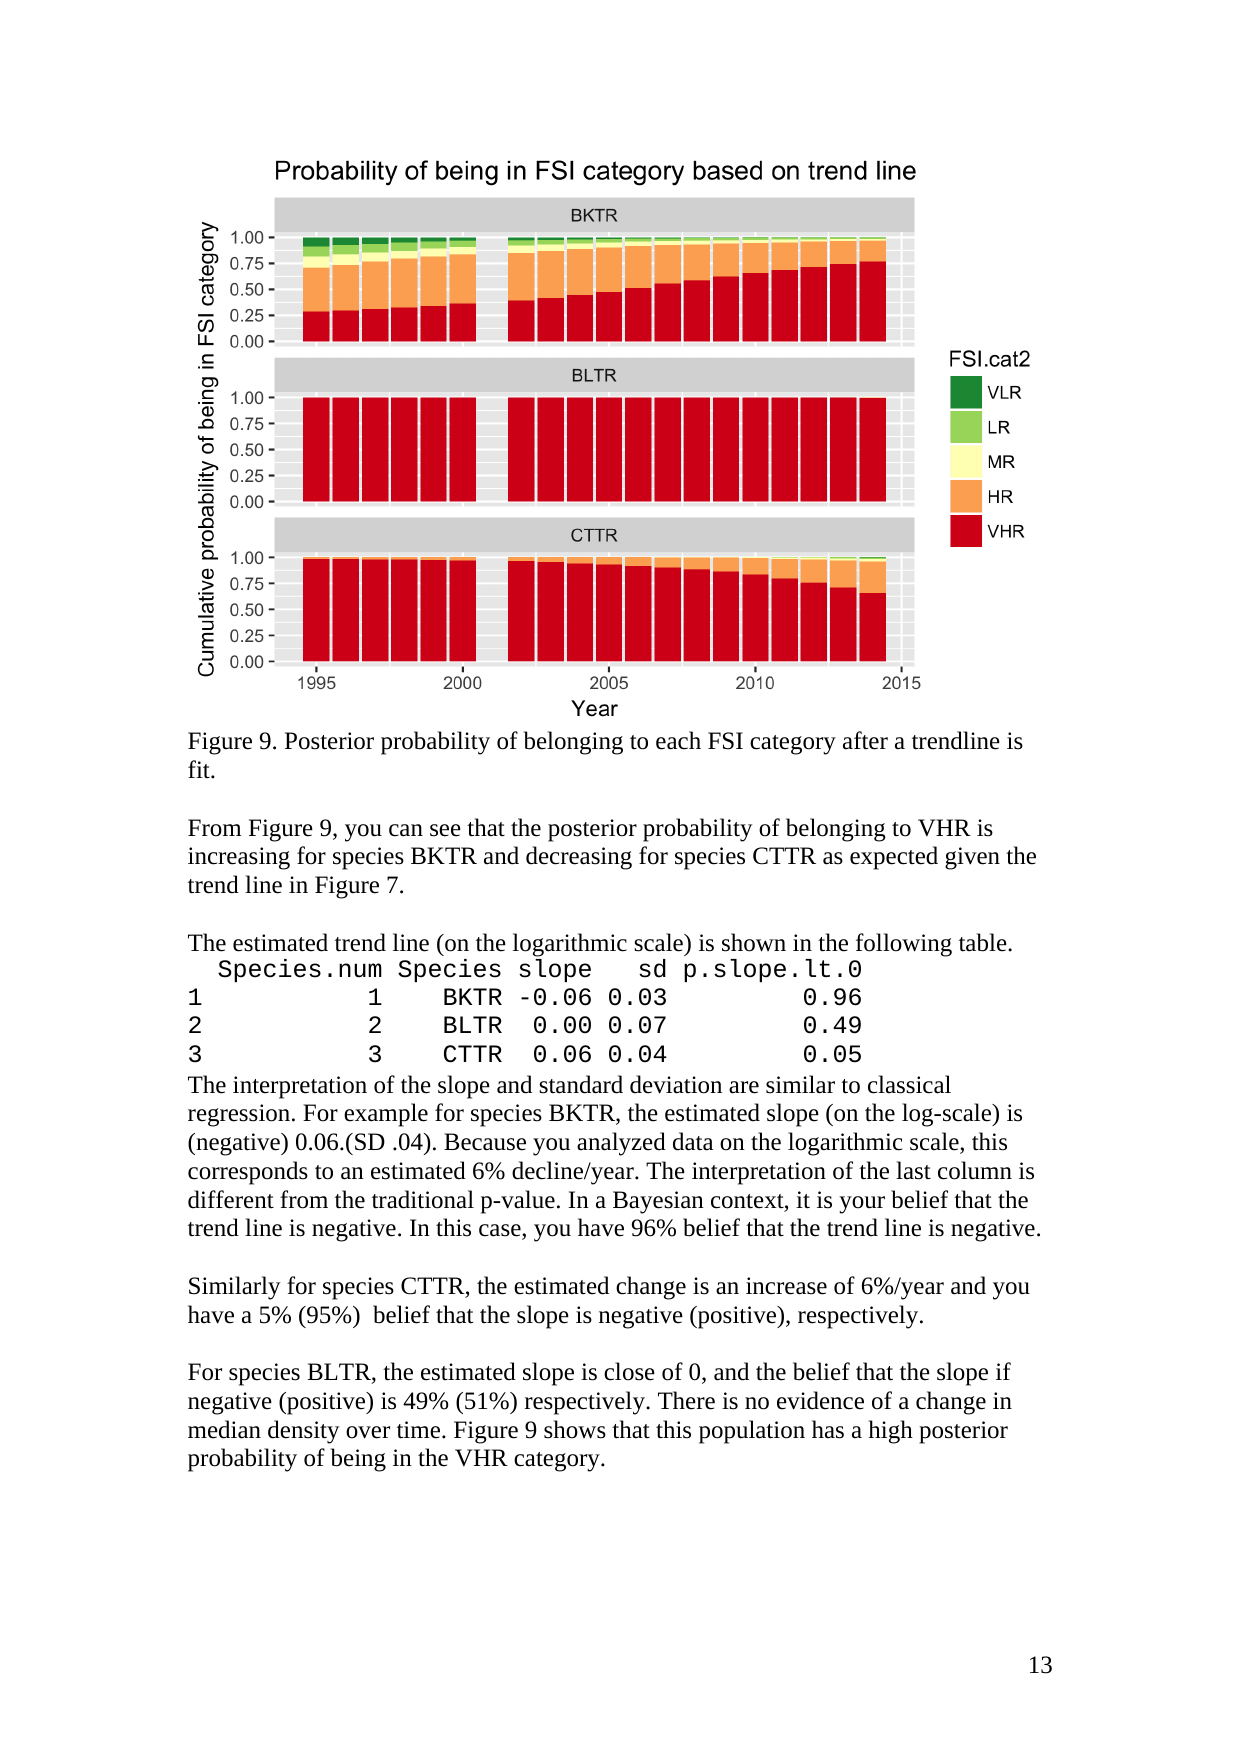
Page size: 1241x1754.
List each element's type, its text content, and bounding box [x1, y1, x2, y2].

text Figure 9. Posterior probability of belonging to each FSI category after a trendline is fit. [187, 727, 1053, 784]
picture [187, 150, 1053, 727]
text 3 3 CTTR 0.06 0.04 0.05 [187, 1041, 1053, 1070]
text 1 1 BKTR -0.06 0.03 0.96 [187, 985, 1053, 1013]
text From Figure 9, you can see that the posterior probability of belonging to VHR is increasing for species BKTR and decreasing for species CTTR as expected given the trend line in Figure 7. [187, 813, 1053, 899]
text Similarly for species CTTR, the estimated change is an increase of 6%/year and you have a 5% (95%) belief that the slope is negative (positive), respectively. [187, 1271, 1053, 1328]
text The estimated trend line (on the logarithmic scale) is shown in the following table. [187, 928, 1053, 956]
text For species BLTR, the estimated slope is close of 0, and the belief that the slope if negative (positive) is 49% (51%) respectively. There is no evidence of a change in median density over time. Figure 9 shows that this population has a high posterior probability of being in the VHR category. [187, 1357, 1053, 1472]
text Species.num Species slope sd p.slope.lt.0 [187, 956, 1053, 985]
text 2 2 BLTR 0.00 0.07 0.49 [187, 1013, 1053, 1041]
text The interpretation of the slope and standard deviation are similar to classical regression. For example for species BKTR, the estimated slope (on the log-scale) is (negative) 0.06.(SD .04). Because you analyzed data on the logarithmic scale, this corresponds to an estimated 6% decline/year. The interpretation of the last column is different from the traditional p-value. In a Bayesian context, it is your belief that the trend line is negative. In this case, you have 96% belief that the trend line is negative. [187, 1070, 1053, 1242]
